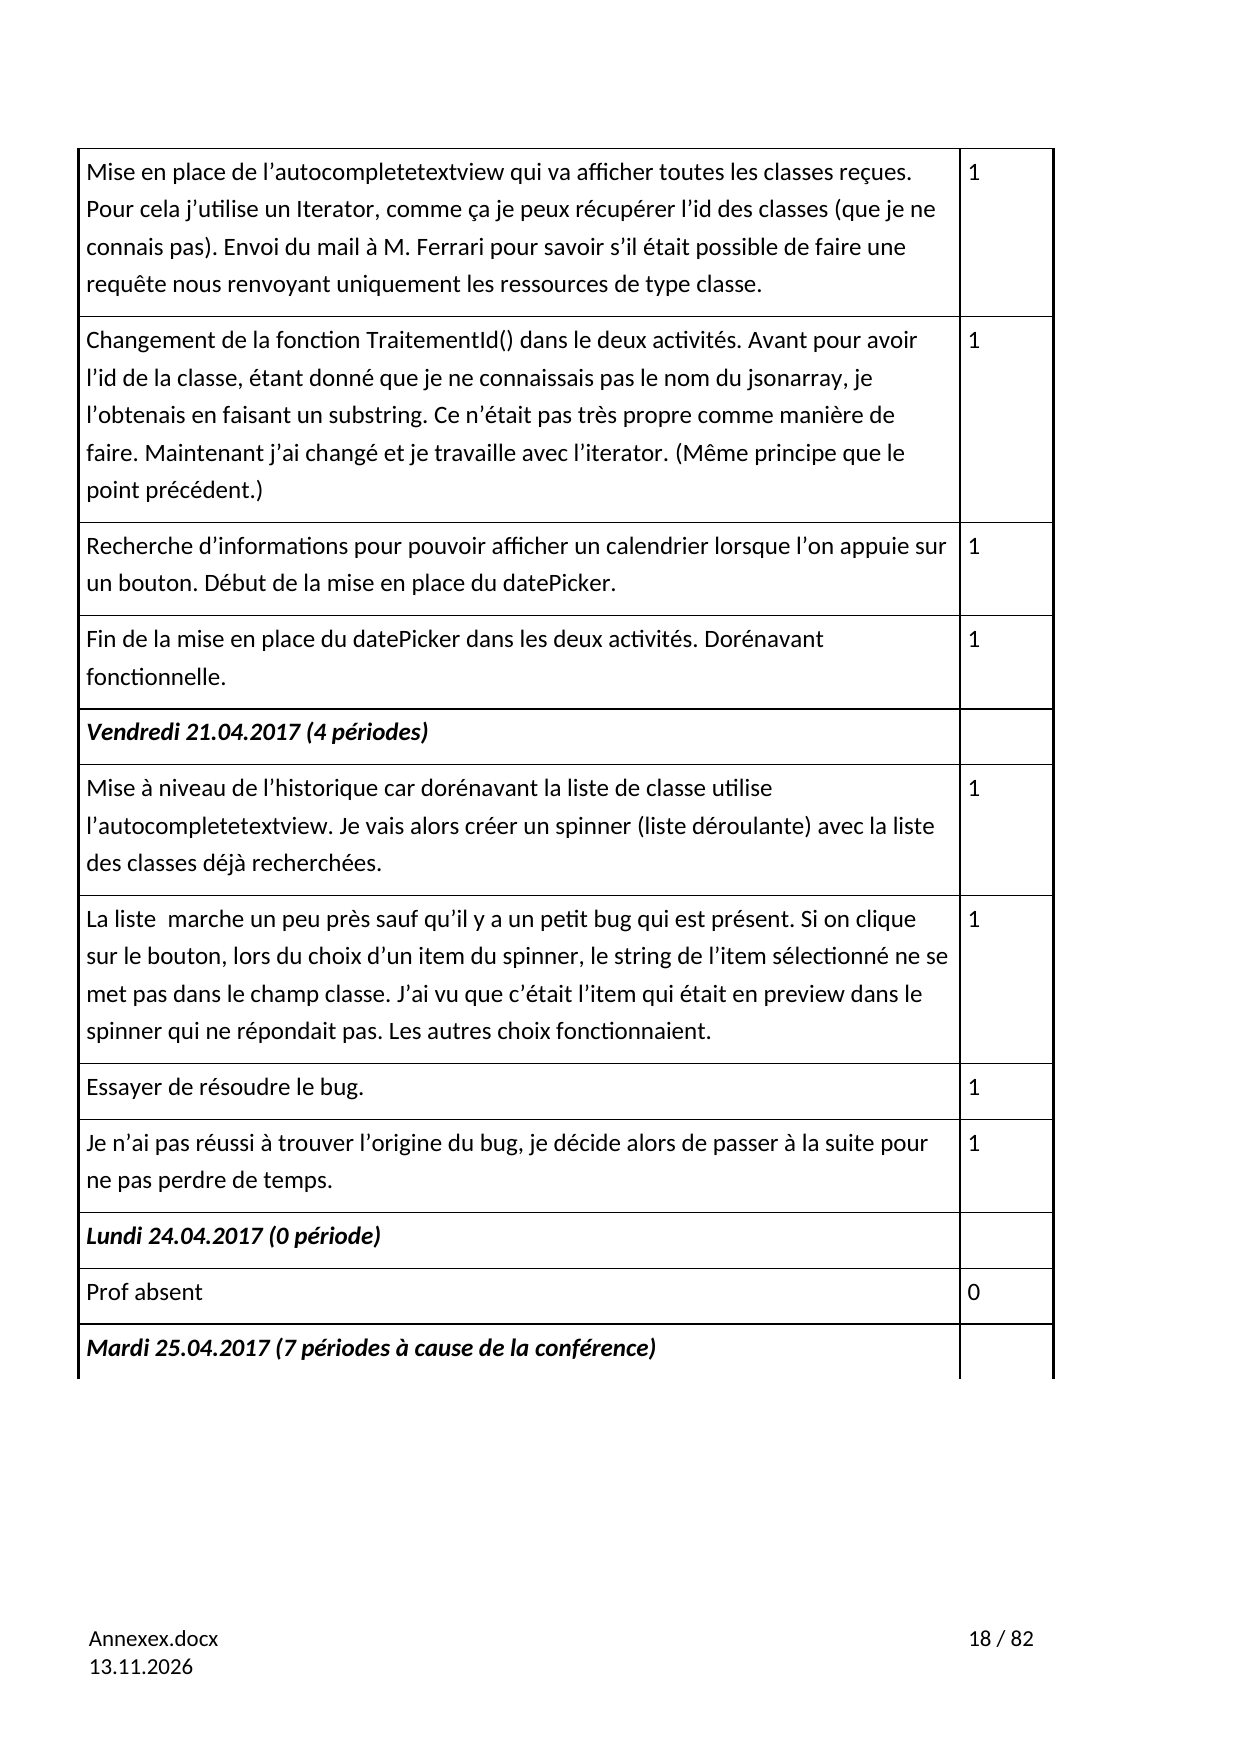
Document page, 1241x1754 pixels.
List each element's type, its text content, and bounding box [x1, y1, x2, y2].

table_cell Fin de la mise en place du datePicker dans les deux activités. Dorénavant fonctionnelle. [80, 616, 959, 708]
table_cell Prof absent [80, 1269, 959, 1323]
table_cell 0 [961, 1269, 1052, 1323]
table_cell 1 [961, 765, 1052, 894]
table_cell 1 [961, 149, 1052, 316]
table_cell Je n’ai pas réussi à trouver l’origine du bug, je décide alors de passer à la suite pour ne pas perdre de temps. [80, 1120, 959, 1212]
table_cell 1 [961, 317, 1052, 522]
table_cell 1 [961, 896, 1052, 1063]
table_cell Mise à niveau de l’historique car dorénavant la liste de classe utilise l’autocompletetextview. Je vais alors créer un spinner (liste déroulante) avec la liste des classes déjà recherchées. [80, 765, 959, 894]
table_cell Essayer de résoudre le bug. [80, 1064, 959, 1118]
table_cell Mardi 25.04.2017 (7 périodes à cause de la conférence) [80, 1325, 959, 1379]
table_cell Lundi 24.04.2017 (0 période) [80, 1213, 959, 1267]
table_cell [961, 1213, 1052, 1267]
table_cell 1 [961, 1120, 1052, 1212]
table_cell Changement de la fonction TraitementId() dans le deux activités. Avant pour avoir l’id de la classe, étant donné que je ne connaissais pas le nom du jsonarray, je l’obtenais en faisant un substring. Ce n’était pas très propre comme manière de faire. Maintenant j’ai changé et je travaille avec l’iterator. (Même principe que le point précédent.) [80, 317, 959, 522]
table_cell Mise en place de l’autocompletetextview qui va afficher toutes les classes reçues. Pour cela j’utilise un Iterator, comme ça je peux récupérer l’id des classes (que je ne connais pas). Envoi du mail à M. Ferrari pour savoir s’il était possible de faire une requête nous renvoyant uniquement les ressources de type classe. [80, 149, 959, 316]
table_cell La liste marche un peu près sauf qu’il y a un petit bug qui est présent. Si on clique sur le bouton, lors du choix d’un item du spinner, le string de l’item sélectionné ne se met pas dans le champ classe. J’ai vu que c’était l’item qui était en preview dans le spinner qui ne répondait pas. Les autres choix fonctionnaient. [80, 896, 959, 1063]
table_cell 1 [961, 616, 1052, 708]
table_cell 1 [961, 1064, 1052, 1118]
table_cell Recherche d’informations pour pouvoir afficher un calendrier lorsque l’on appuie sur un bouton. Début de la mise en place du datePicker. [80, 523, 959, 615]
table_cell [961, 710, 1052, 764]
table_cell [961, 1325, 1052, 1379]
table_cell 1 [961, 523, 1052, 615]
table_cell Vendredi 21.04.2017 (4 périodes) [80, 710, 959, 764]
